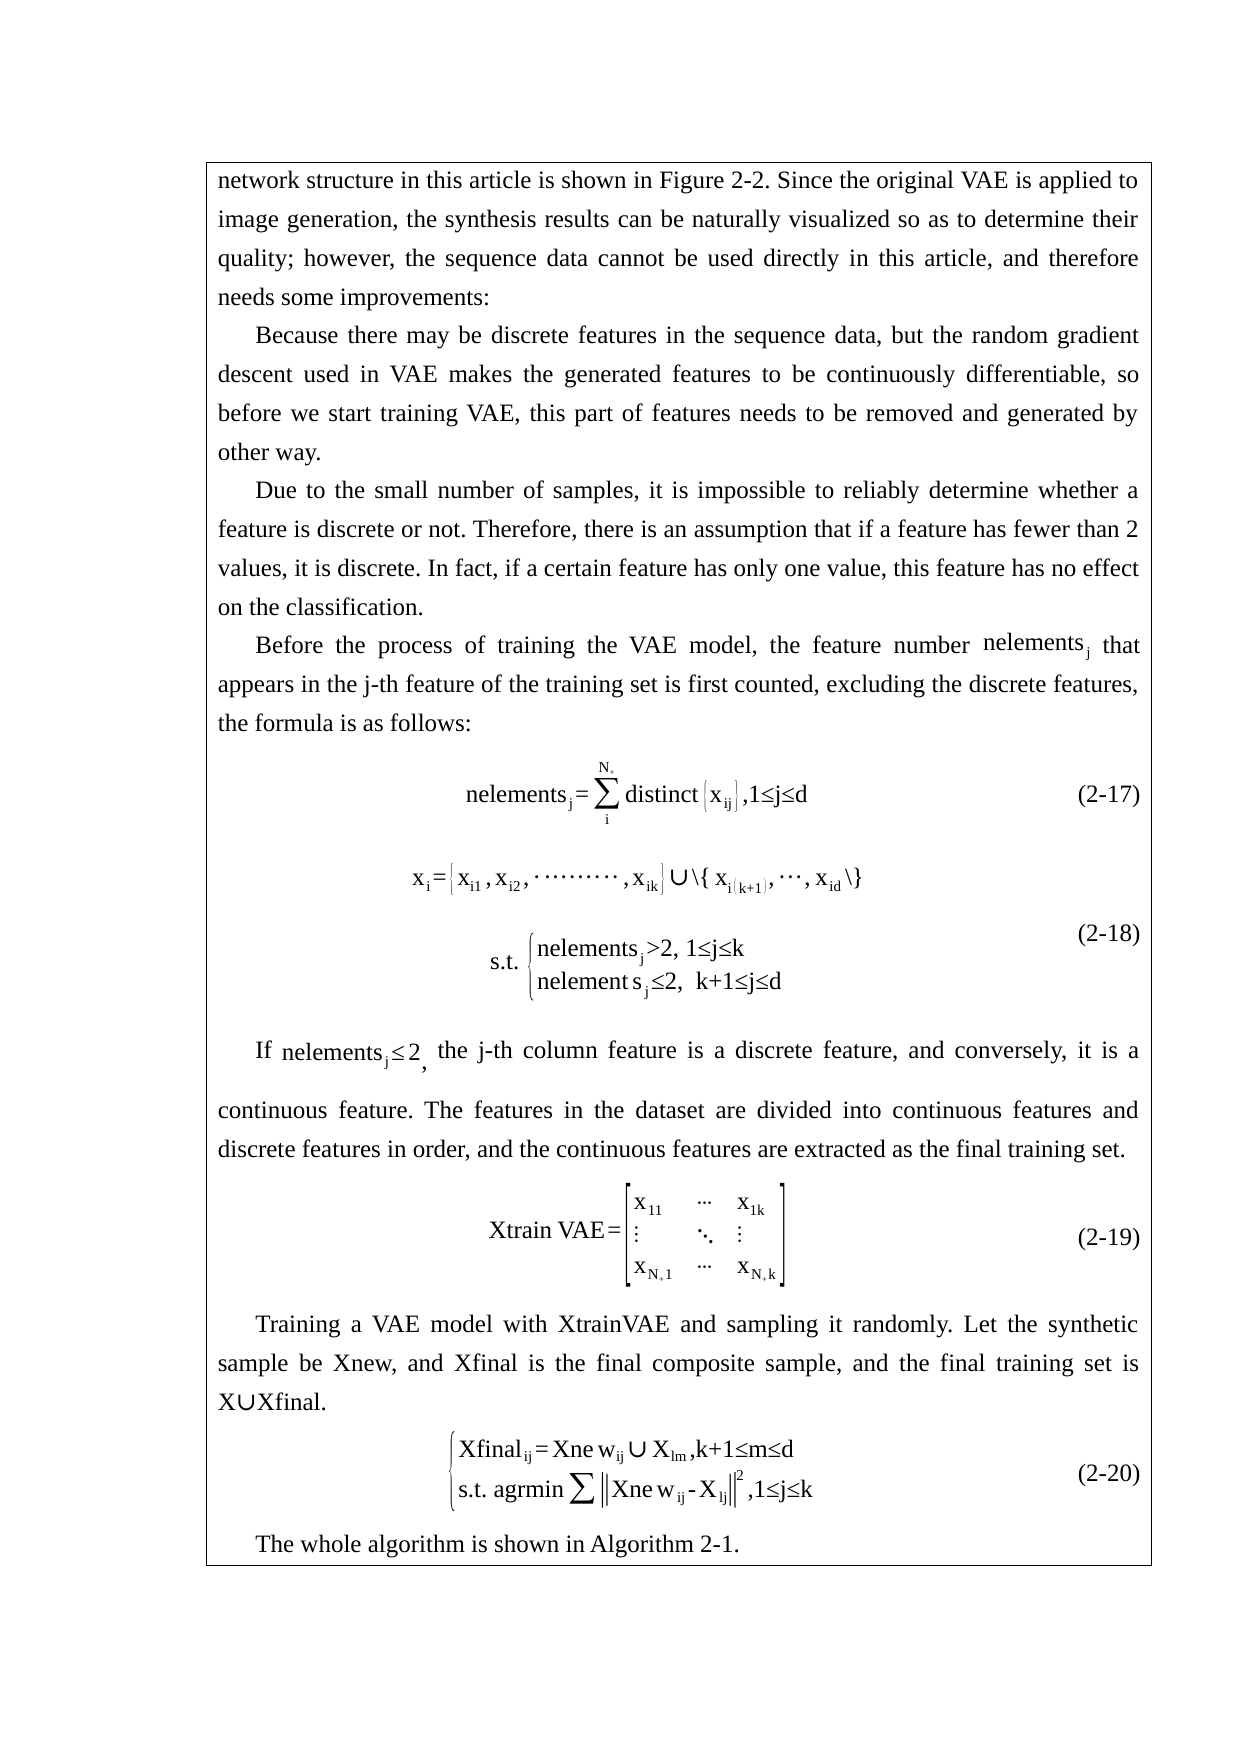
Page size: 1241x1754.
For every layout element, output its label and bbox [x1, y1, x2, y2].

table_cell [207, 163, 1151, 1565]
